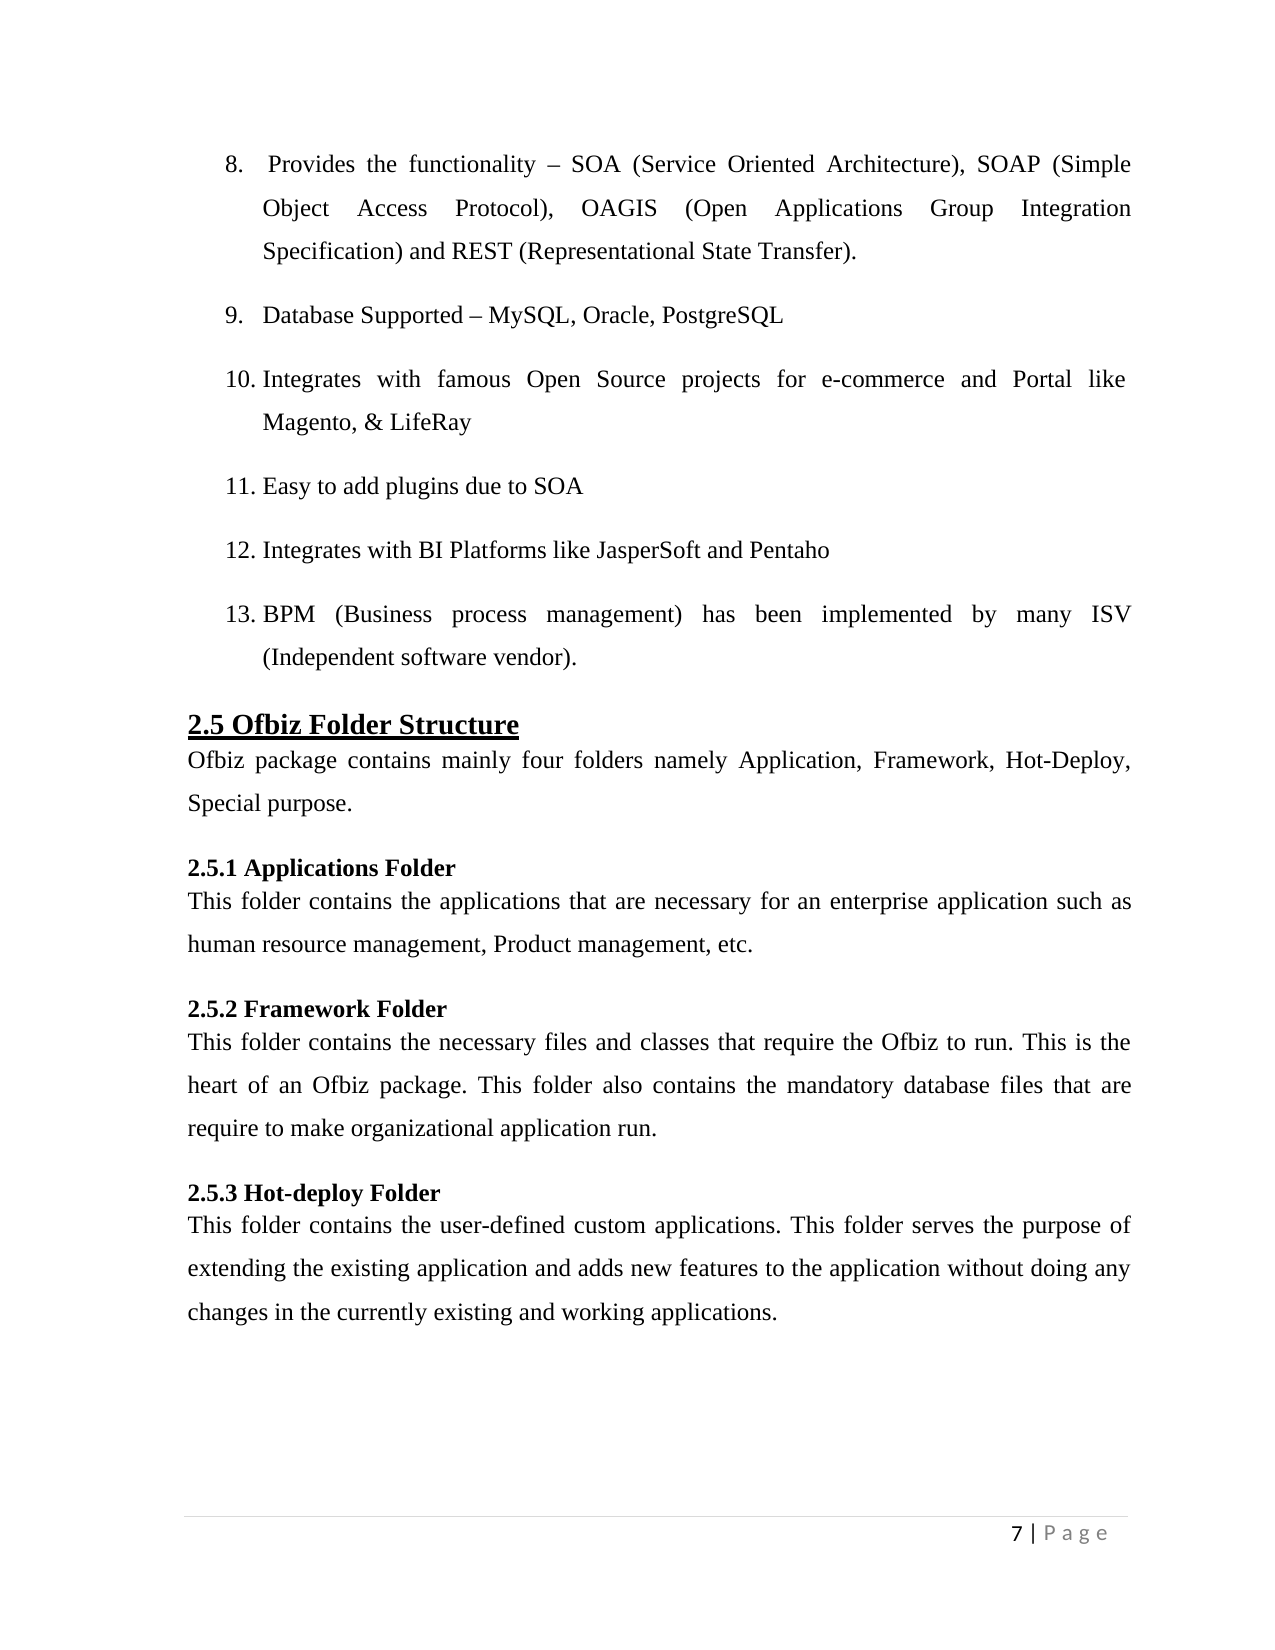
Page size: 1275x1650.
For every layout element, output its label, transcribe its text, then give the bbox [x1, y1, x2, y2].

text 12. Integrates with BI Platforms like JasperSoft and Pentaho [225, 535, 1142, 564]
text 2.5 Ofbiz Folder Structure [187, 707, 524, 741]
text 9. Database Supported – MySQL, Oracle, PostgreSQL [225, 300, 1142, 329]
text This folder contains the necessary files and classes that require the Ofbiz to run. This is the heart of an Ofbiz package. This folder also contains the mandatory database files that are require to make organizational application run. [187, 1027, 1132, 1142]
text 10. Integrates with famous Open Source projects for e-commerce and Portal like [225, 364, 1142, 393]
text Ofbiz package contains mainly four folders namely Application, Framework, Hot-Deploy, Special purpose. [187, 745, 1132, 817]
text 2.5.3 Hot-deploy Folder [187, 1178, 446, 1206]
text Magento, & LifeRay [262, 407, 1142, 436]
text This folder contains the applications that are necessary for an enterprise application such as human resource management, Product management, etc. [187, 886, 1132, 958]
text 8. Provides the functionality – SOA (Service Oriented Architecture), SOAP (Simple Object Access Protocol), OAGIS (Open Applications Group Integration Specification) and REST (Representational State Transfer). [225, 149, 1131, 264]
text 11. Easy to add plugins due to SOA [225, 471, 1142, 500]
text This folder contains the user-defined custom applications. This folder serves the purpose of extending the existing application and adds new features to the application without doing any changes in the currently existing and working applications. [187, 1210, 1131, 1325]
text 2.5.2 Framework Folder [187, 994, 453, 1023]
text 13. BPM (Business process management) has been implemented by many ISV (Independent software vendor). [225, 599, 1131, 671]
text 2.5.1 Applications Folder [187, 853, 461, 882]
